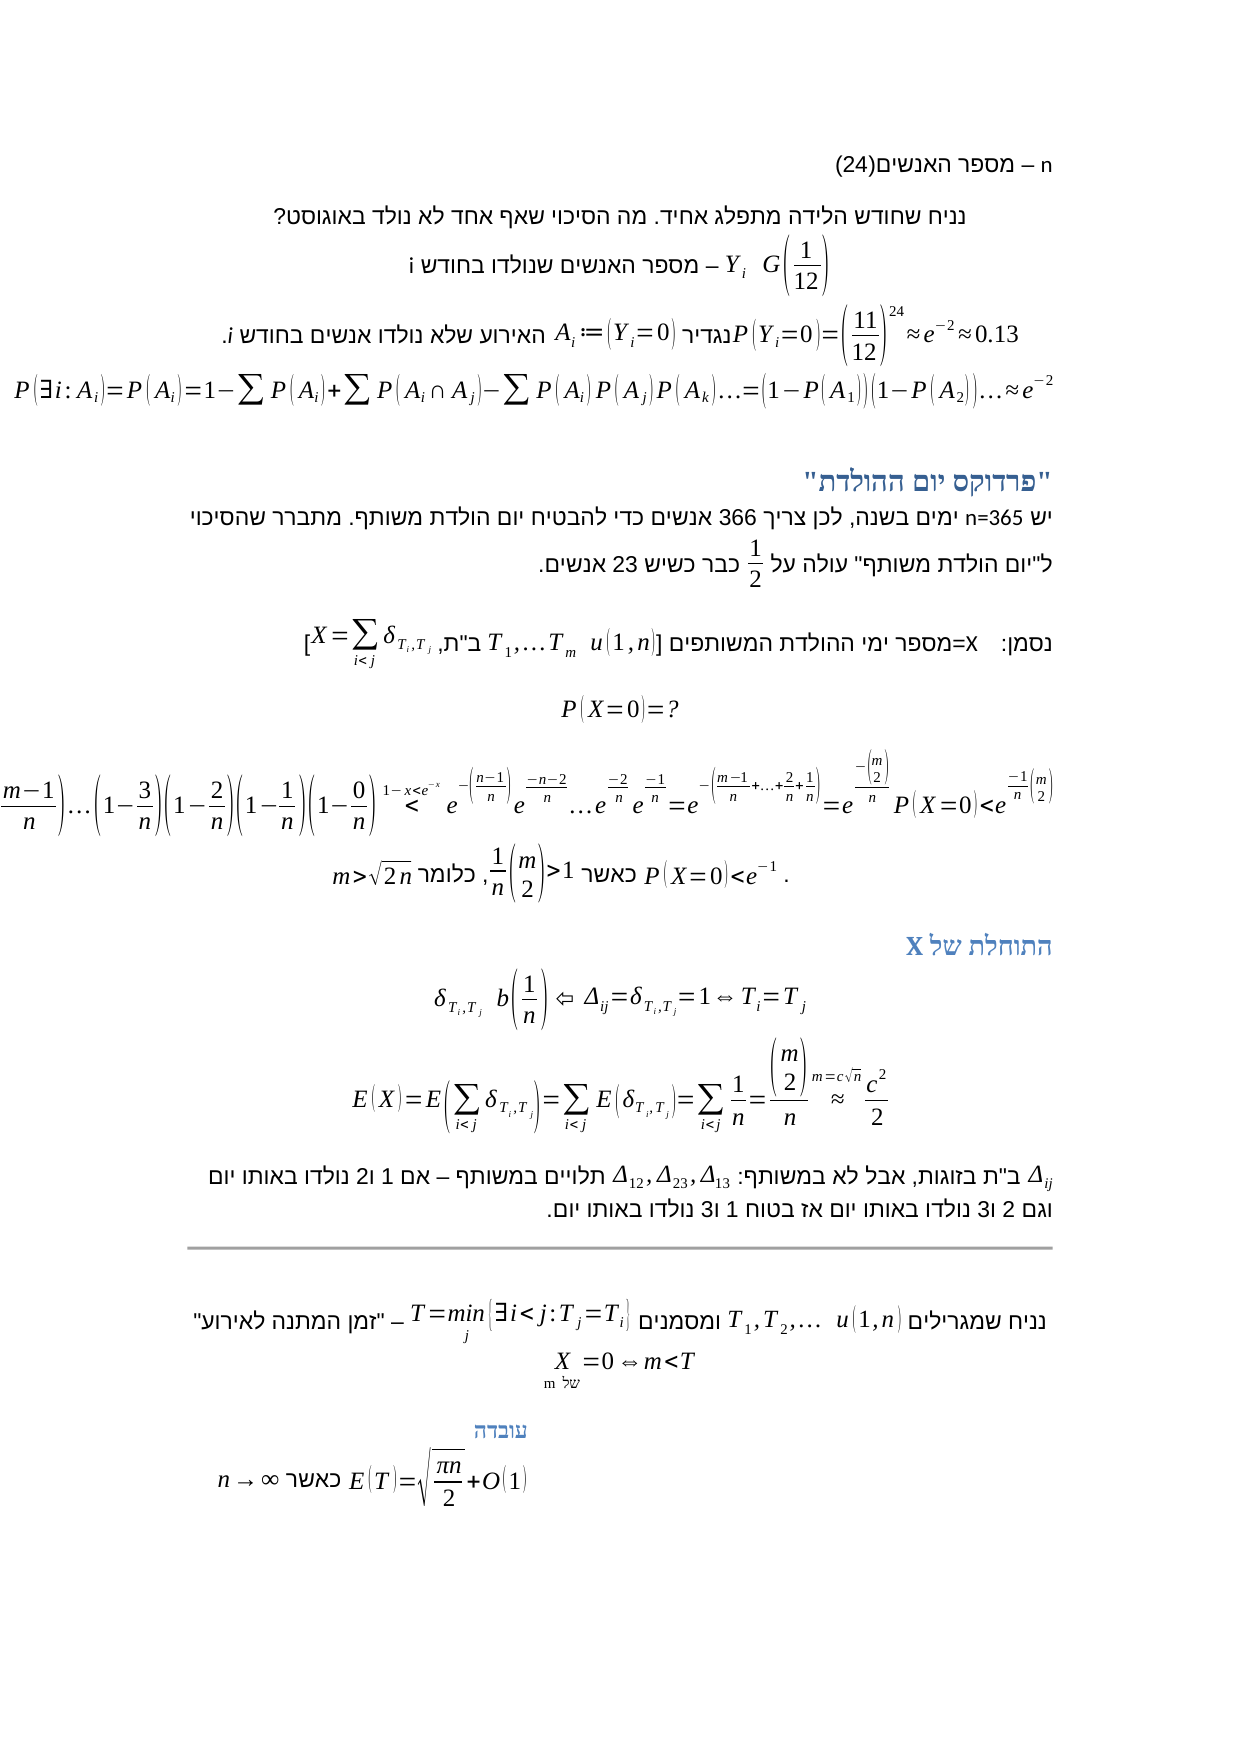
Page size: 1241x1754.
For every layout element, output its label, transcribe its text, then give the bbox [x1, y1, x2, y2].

text n – מספר האנשים(24) [187, 150, 1053, 178]
text . כאשר , כלומר [69, 750, 1053, 906]
text ב"ת בזוגות, אבל לא במשותף: תלויים במשותף – אם 1 ו2 נולדו באותו יום וגם 2 ו3 נולדו באותו יום אז בטוח 1 ו3 נולדו באותו יום. [187, 1160, 1053, 1222]
text יש n=365 ימים בשנה, לכן צריך 366 אנשים כדי להבטיח יום הולדת משותף. מתברר שהסיכוי ל"יום הולדת משותף" עולה על כבר כשיש 23 אנשים. [187, 503, 1053, 593]
subtitle התוחלת של X [187, 930, 1053, 962]
subtitle עובדה [187, 1417, 528, 1443]
text נניח שחודש הלידה מתפלג אחיד. מה הסיכוי שאף אחד לא נולד באוגוסט? – מספר האנשים שנולדו בחודש i נגדיר האירוע שלא נולדו אנשים בחודש i. [187, 203, 1053, 410]
text נסמן: X=מספר ימי ההולדת המשותפים [ ב"ת, ] [187, 618, 1053, 669]
subtitle "פרדוקס יום ההולדת" [187, 464, 1053, 498]
text נניח שמגרילים ומסמנים – "זמן המתנה לאירוע" [187, 1298, 1053, 1392]
text כאשר [187, 1447, 528, 1511]
